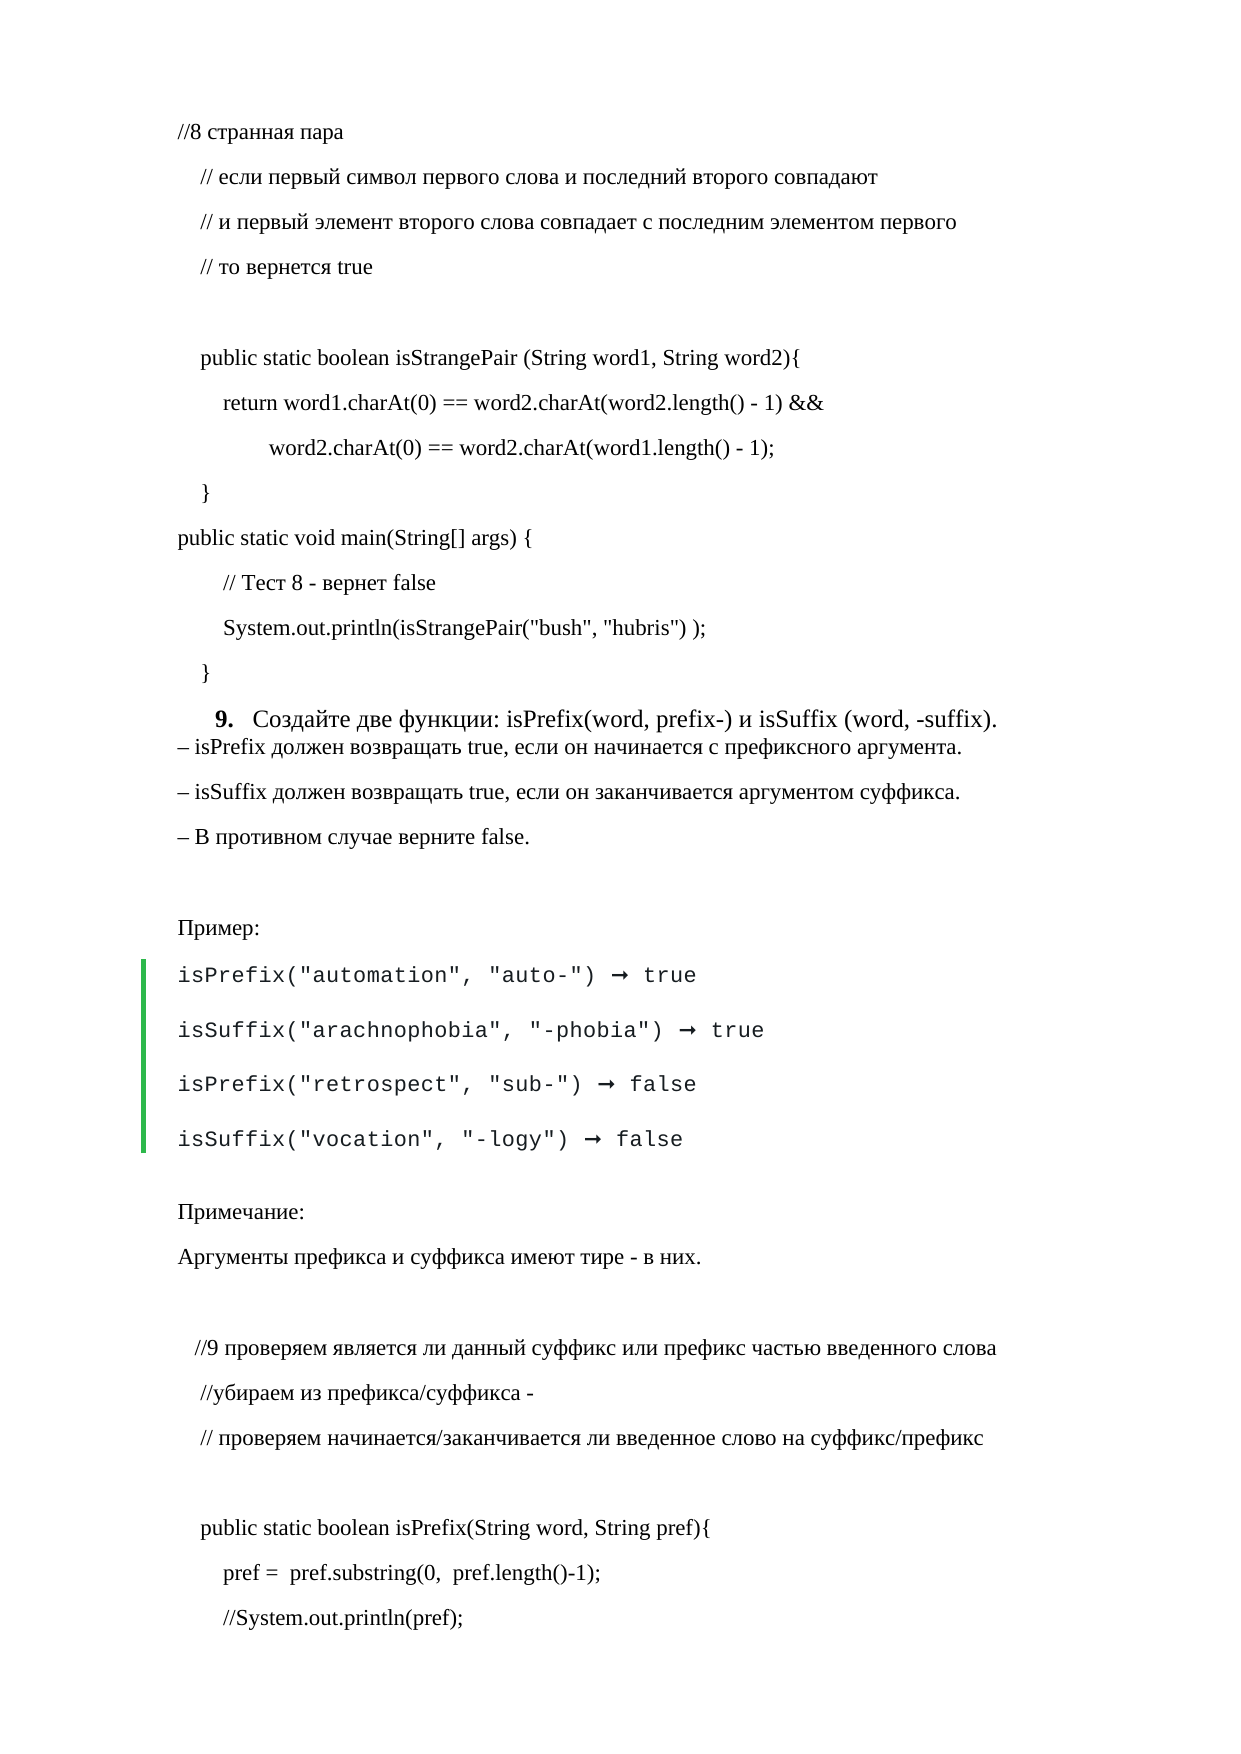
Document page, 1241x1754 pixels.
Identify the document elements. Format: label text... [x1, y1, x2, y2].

text // если первый символ первого слова и последний второго совпадают [177, 163, 1152, 189]
text System.out.println(isStrangePair("bush", "hubris") ); [177, 614, 1152, 641]
text public static void main(String[] args) { [177, 524, 1152, 550]
text – isSuffix должен возвращать true, если он заканчивается аргументом суффикса. [177, 778, 1152, 805]
text //убираем из префикса/суффикса - [177, 1379, 1152, 1405]
text // Тест 8 - вернет false [177, 569, 1152, 596]
text //8 странная пара [177, 118, 1152, 144]
text public static boolean isStrangePair (String word1, String word2){ [177, 344, 1152, 370]
text // проверяем начинается/заканчивается ли введенное слово на суффикс/префикс [177, 1424, 1152, 1450]
text // и первый элемент второго слова совпадает с последним элементом первого [177, 208, 1152, 235]
text – В противном случае верните false. [177, 823, 1152, 850]
text public static boolean isPrefix(String word, String pref){ [177, 1514, 1152, 1540]
text word2.charAt(0) == word2.charAt(word1.length() - 1); [177, 434, 1152, 460]
text } [177, 659, 1152, 686]
text } [177, 479, 1152, 505]
text isPrefix("retrospect", "sub-") ➞ false [177, 1068, 1152, 1098]
text – isPrefix должен возвращать true, если он начинается с префиксного аргумента. [177, 733, 1152, 759]
text isSuffix("arachnophobia", "-phobia") ➞ true [177, 1013, 1152, 1043]
text //9 проверяем является ли данный суффикс или префикс частью введенного слова [177, 1333, 1152, 1360]
text Аргументы префикса и суффикса имеют тире - в них. [177, 1243, 1152, 1270]
text isSuffix("vocation", "-logy") ➞ false [177, 1123, 1152, 1153]
text return word1.charAt(0) == word2.charAt(word2.length() - 1) && [177, 389, 1152, 415]
text isPrefix("automation", "auto-") ➞ true [146, 959, 1152, 989]
text // то вернется true [177, 253, 1152, 280]
text Пример: [177, 914, 1152, 940]
text Примечание: [177, 1198, 1152, 1224]
text //System.out.println(pref); [177, 1604, 1152, 1631]
text pref = pref.substring(0, pref.length()-1); [177, 1559, 1152, 1585]
list Создайте две функции: isPrefix(word, prefix-) и isSuffix (word, -suffix). [215, 704, 1152, 733]
